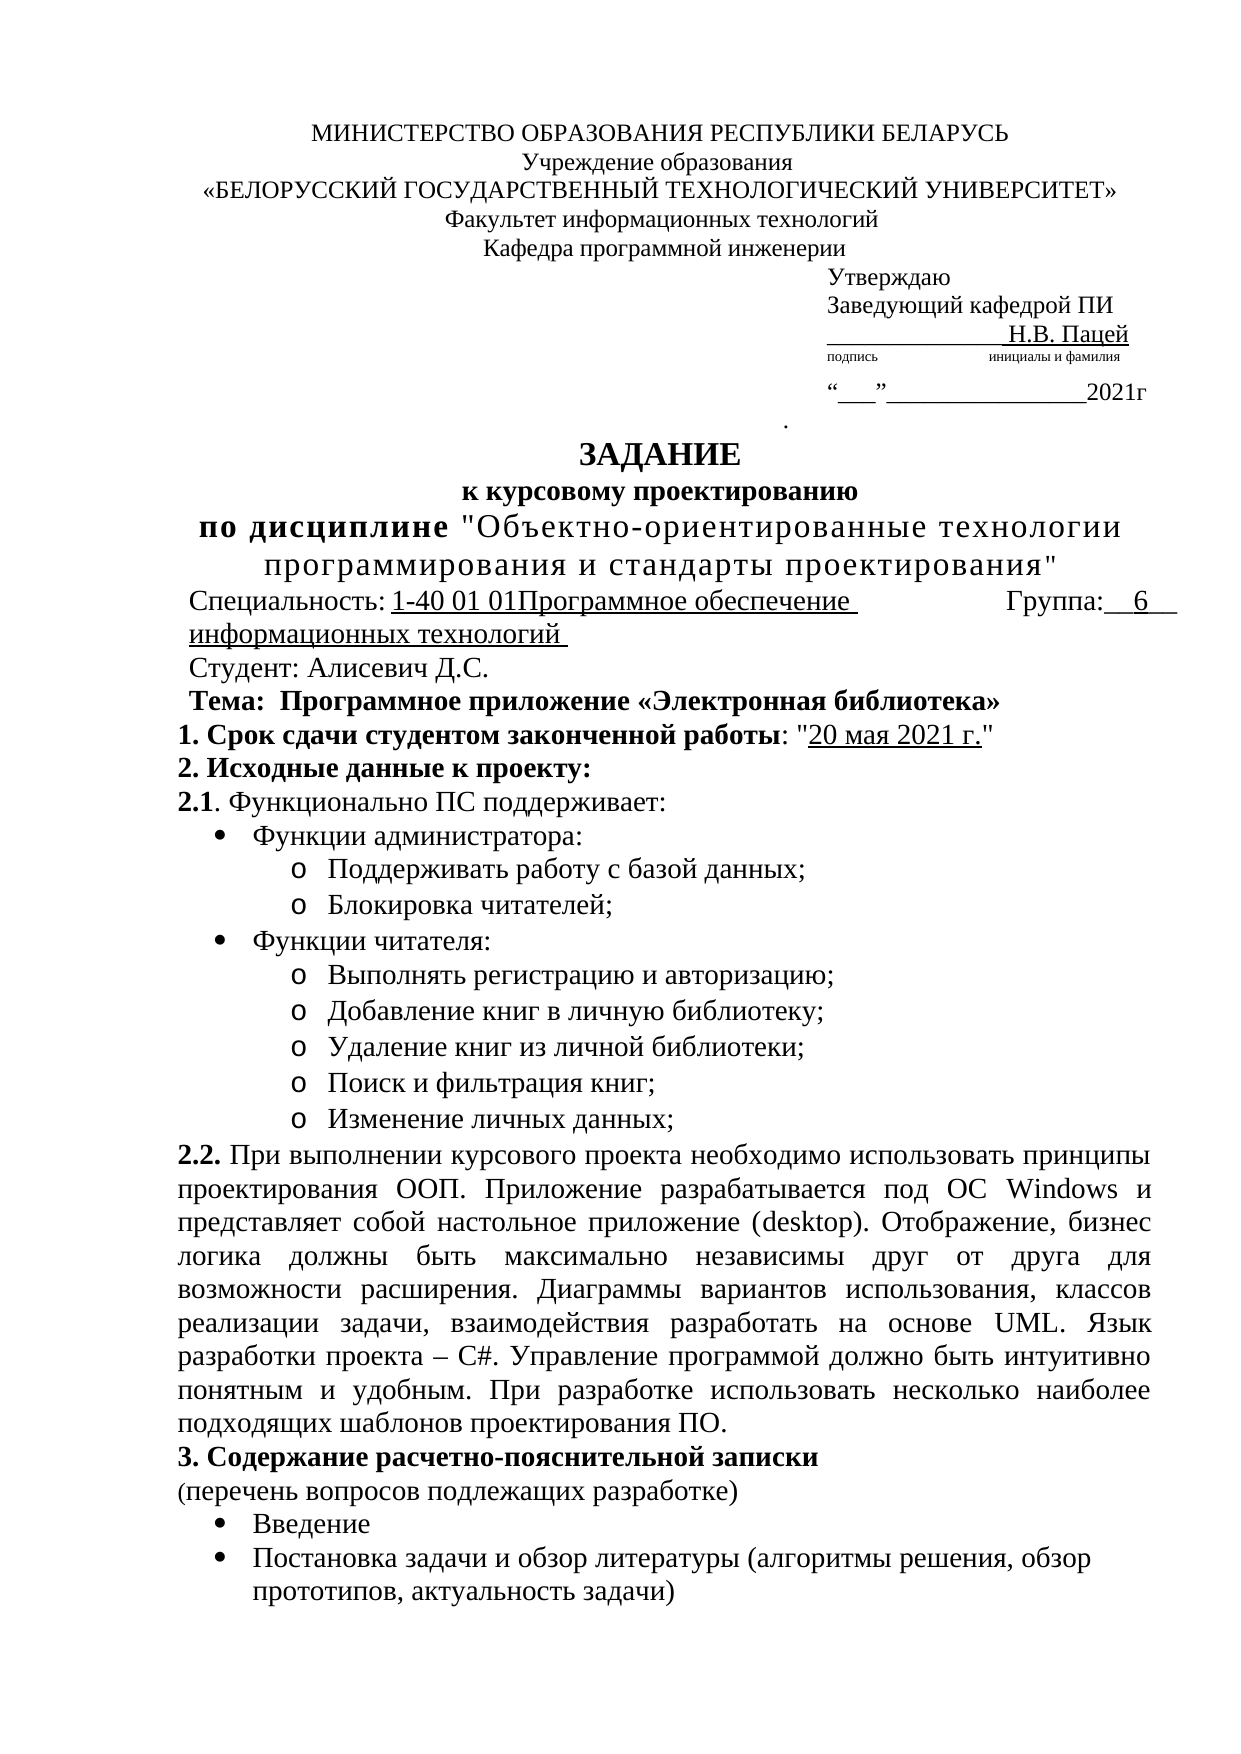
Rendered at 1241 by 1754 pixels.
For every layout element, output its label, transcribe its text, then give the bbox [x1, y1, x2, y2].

list Блокировка читателей; [290, 887, 1152, 923]
text Факультет информационных технологий Кафедра программной инженерии [177, 204, 1152, 262]
text МИНИСТЕРСТВО ОБРАЗОВАНИЯ РЕСПУБЛИКИ БЕЛАРУСЬ [177, 118, 1143, 147]
text Заведующий кафедрой ПИ [783, 291, 1152, 319]
list Поддерживать работу c базой данных; [290, 851, 1152, 887]
text 2. Исходные данные к проекту: [177, 751, 1152, 784]
text ЗАДАНИЕ [177, 434, 1143, 473]
table_header Специальность: 1-40 01 01Программное обеспечение информационных технологий Студент: Алисевич Д.С. [177, 583, 994, 683]
table_cell Тема: Программное приложение «Электронная библиотека» [177, 684, 1239, 717]
text 2.1. Функционально ПС поддерживает: [177, 784, 1152, 818]
list Введение [215, 1506, 1143, 1540]
list Удаление книг из личной библиотеки; [290, 1029, 1152, 1065]
text по дисциплине "Объектно-ориентированные технологии программирования и стандарты проектирования" [177, 506, 1143, 583]
text 3. Содержание расчетно-пояснительной записки [177, 1439, 1152, 1473]
text 1. Срок сдачи студентом законченной работы: "20 мая 2021 г." [177, 717, 1152, 751]
text подпись инициалы и фамилия [783, 348, 1152, 377]
list Функции администратора: [215, 818, 1152, 851]
text Утверждаю [783, 262, 1152, 291]
table_header Группа:__6__ [995, 583, 1239, 683]
text ______________ Н.В. Пацей [783, 319, 1152, 348]
text Учреждение образования «БЕЛОРУССКИЙ ГОСУДАРСТВЕННЫЙ ТЕХНОЛОГИЧЕСКИЙ УНИВЕРСИТЕТ» [177, 147, 1143, 204]
list Постановка задачи и обзор литературы (алгоритмы решения, обзор прототипов, актуальность задачи) [215, 1540, 1143, 1607]
text (перечень вопросов подлежащих разработке) [177, 1473, 1152, 1506]
list Функции читателя: [215, 923, 1152, 957]
text 2.2. При выполнении курсового проекта необходимо использовать принципы проектирования ООП. Приложение разрабатывается под ОС Windows и представляет собой настольное приложение (desktop). Отображение, бизнес логика должны быть максимально независимы друг от друга для возможности расширения. Диаграммы вариантов использования, классов реализации задачи, взаимодействия разработать на основе UML. Язык разработки проекта – C#. Управление программой должно быть интуитивно понятным и удобным. При разработке использовать несколько наиболее подходящих шаблонов проектирования ПО. [177, 1137, 1152, 1439]
list Добавление книг в личную библиотеку; [290, 993, 1152, 1029]
list Поиск и фильтрация книг; [290, 1065, 1152, 1101]
text “___”________________2021г. [783, 377, 1152, 434]
list Изменение личных данных; [290, 1101, 1152, 1137]
text к курсовому проектированию [177, 473, 1143, 506]
list Выполнять регистрацию и авторизацию; [290, 957, 1152, 993]
